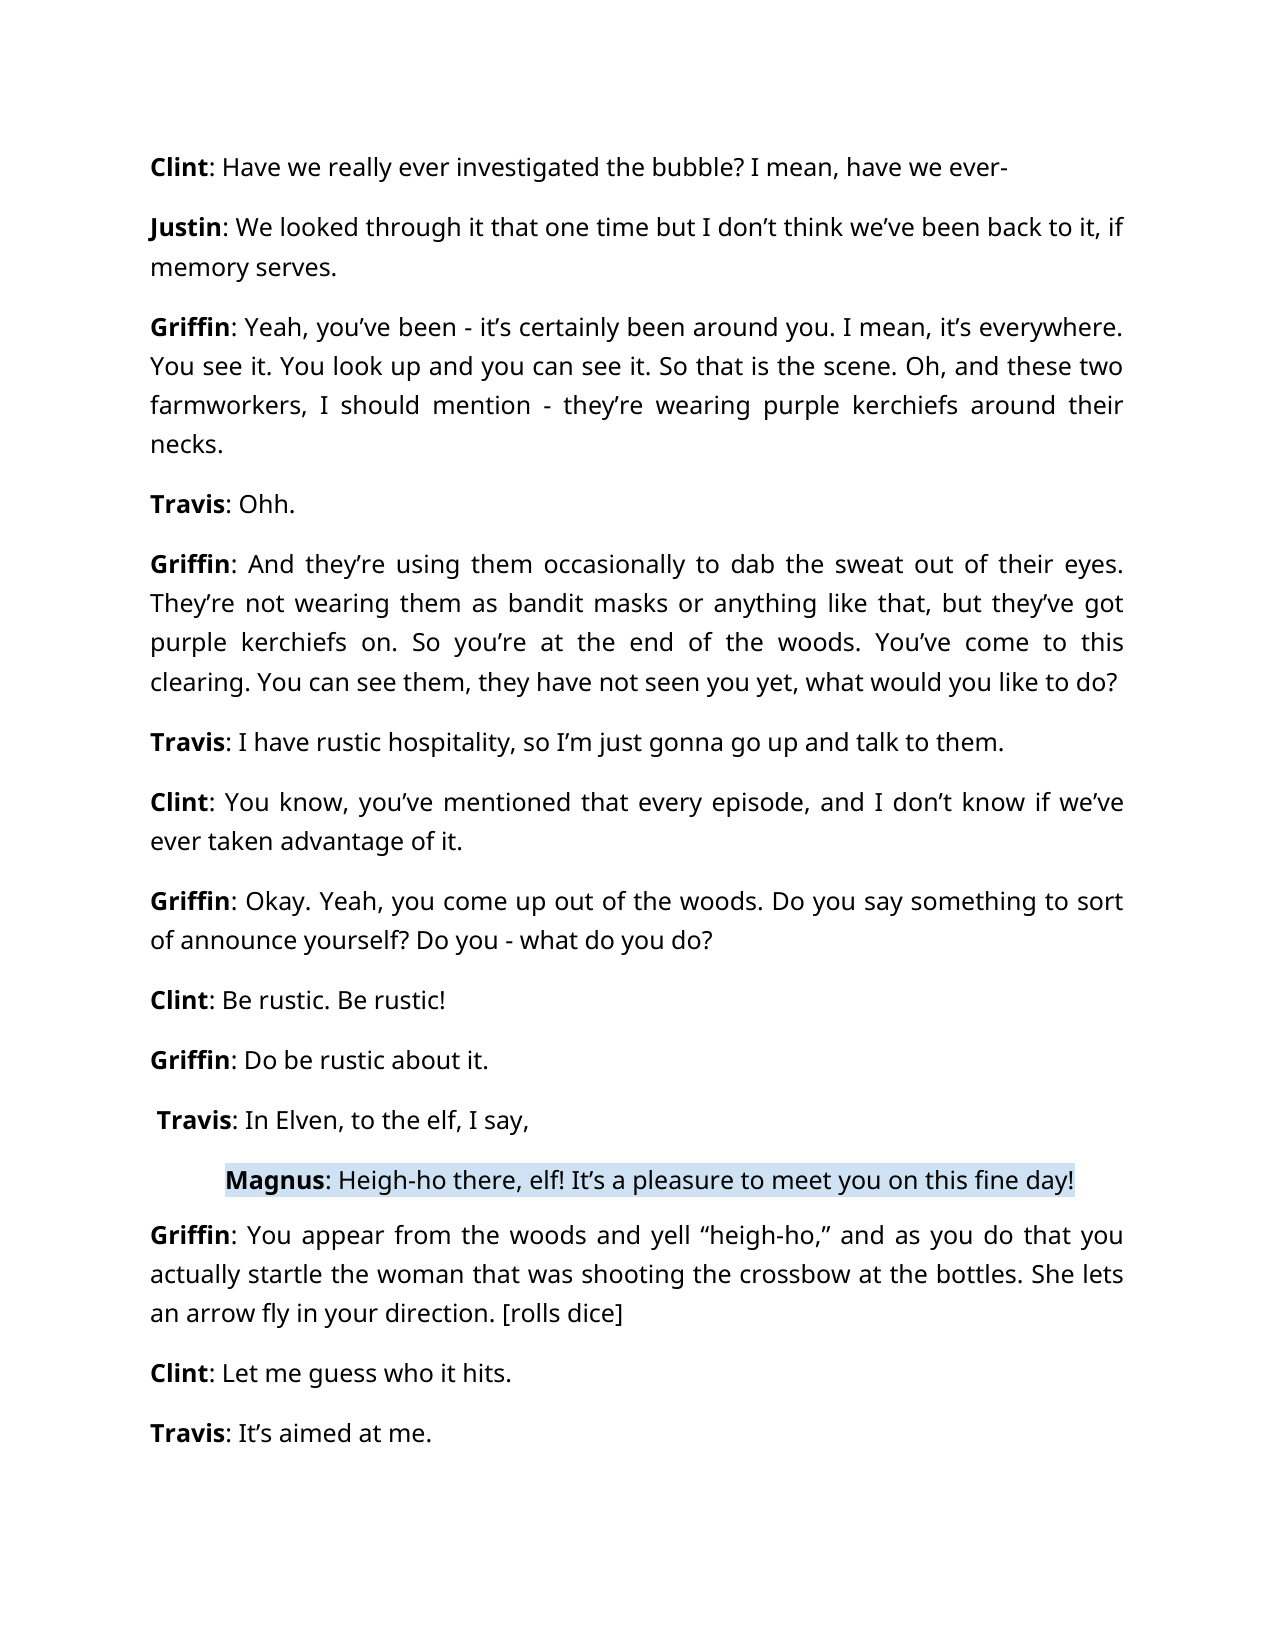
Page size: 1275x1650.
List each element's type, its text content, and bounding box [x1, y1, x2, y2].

text Magnus: Heigh-ho there, elf! It’s a pleasure to meet you on this fine day! [225, 1162, 1125, 1197]
text Clint: Have we really ever investigated the bubble? I mean, have we ever- [150, 150, 1125, 184]
text Griffin: And they’re using them occasionally to dab the sweat out of their eyes. They’re not wearing them as bandit masks or anything like that, but they’ve got purple kerchiefs on. So you’re at the end of the woods. You’ve come to this clearing. You can see them, they have not seen you yet, what would you like to do? [150, 547, 1125, 698]
text Griffin: Do be rustic about it. [150, 1042, 1125, 1077]
text Griffin: Okay. Yeah, you come up out of the woods. Do you say something to sort of announce yourself? Do you - what do you do? [150, 883, 1125, 957]
text Clint: Let me guess who it hits. [150, 1356, 1125, 1390]
text Clint: Be rustic. Be rustic! [150, 982, 1125, 1017]
text Clint: You know, you’ve mentioned that every episode, and I don’t know if we’ve ever taken advantage of it. [150, 784, 1125, 857]
text Travis: I have rustic hospitality, so I’m just gonna go up and talk to them. [150, 724, 1125, 758]
text Justin: We looked through it that one time but I don’t think we’ve been back to it, if memory serves. [150, 210, 1125, 283]
text Travis: It’s aimed at me. [150, 1416, 1125, 1450]
text Griffin: You appear from the woods and yell “heigh-ho,” and as you do that you actually startle the woman that was shooting the crossbow at the bottles. She lets an arrow fly in your direction. [rolls dice] [150, 1217, 1125, 1330]
text Travis: Ohh. [150, 487, 1125, 521]
text Travis: In Elven, to the elf, I say, [150, 1102, 1125, 1137]
text Griffin: Yeah, you’ve been - it’s certainly been around you. I mean, it’s everywhere. You see it. You look up and you can see it. So that is the scene. Oh, and these two farmworkers, I should mention - they’re wearing purple kerchiefs around their necks. [150, 309, 1125, 461]
